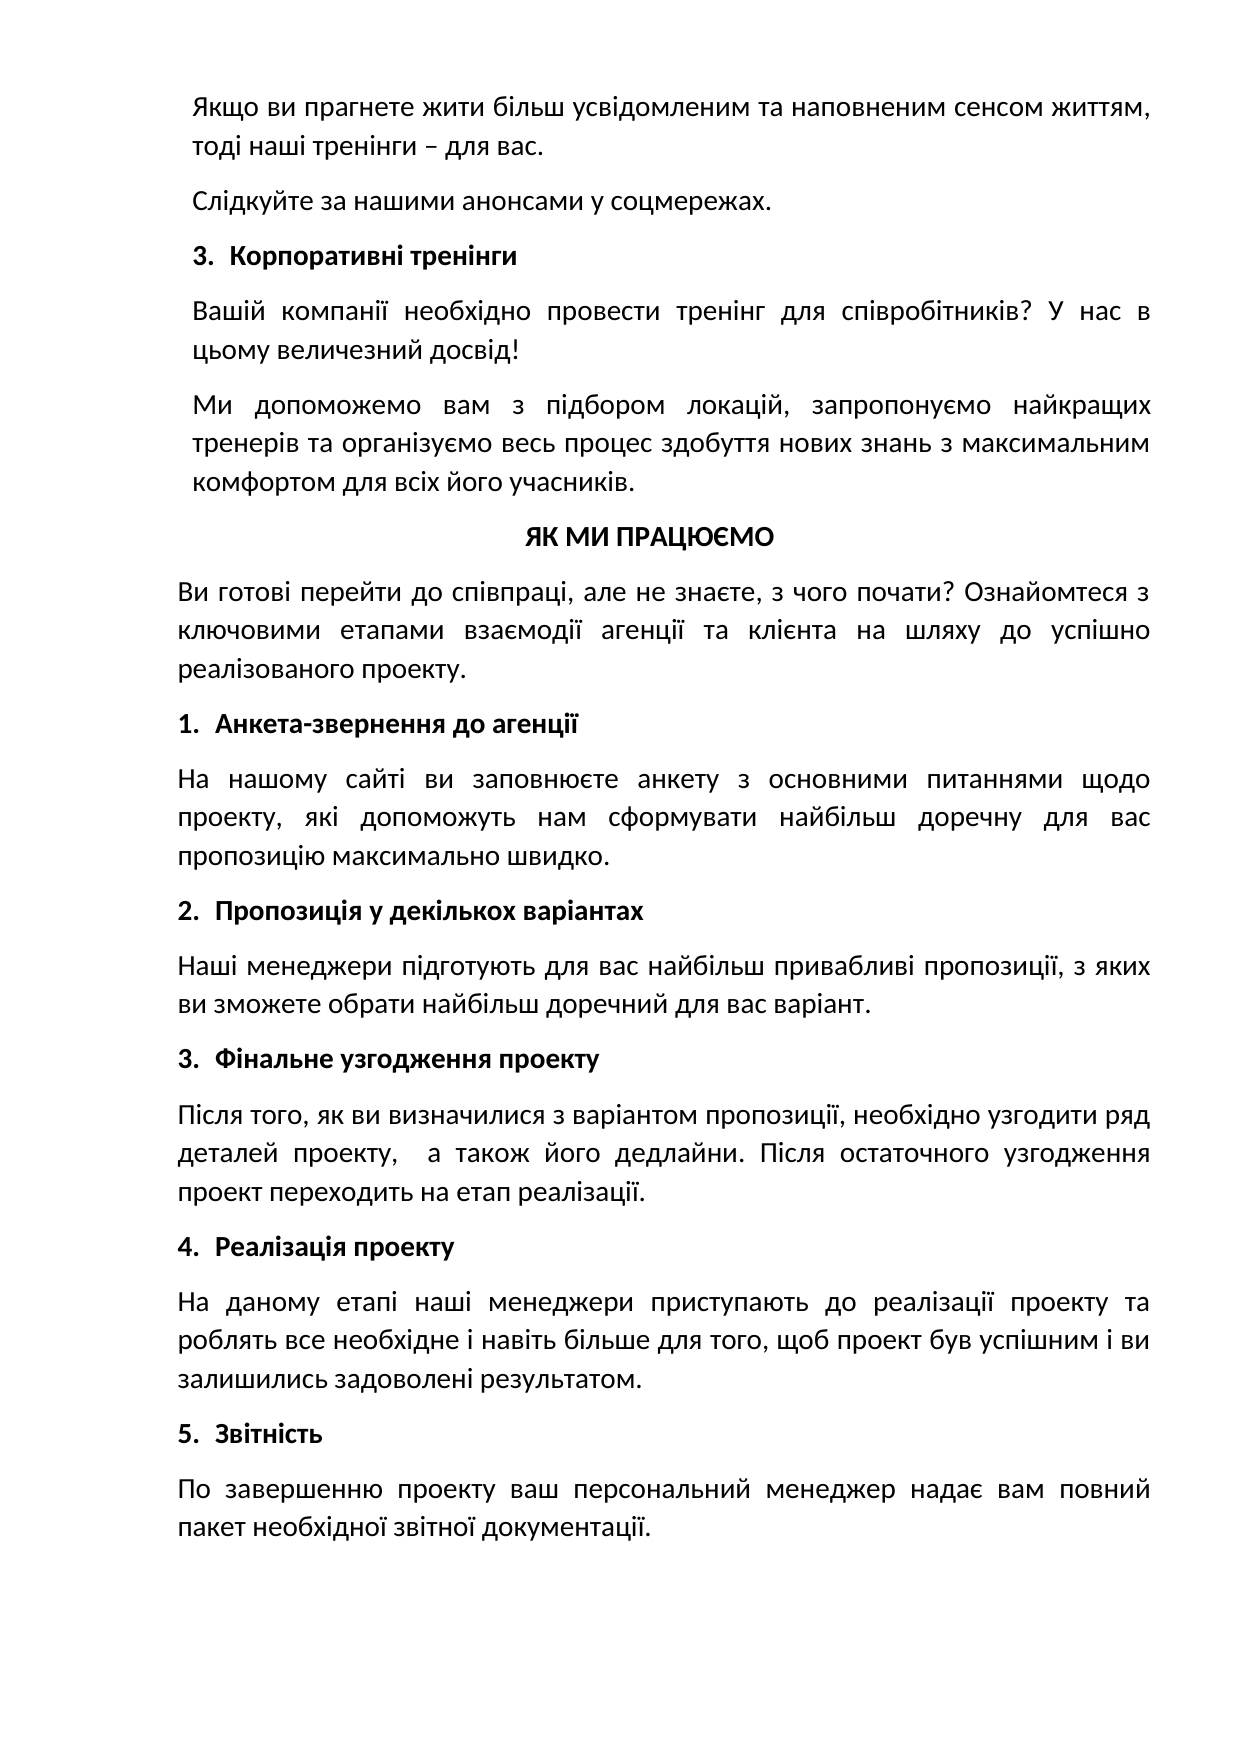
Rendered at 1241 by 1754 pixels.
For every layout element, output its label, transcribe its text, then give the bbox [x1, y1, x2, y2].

text Після того, як ви визначилися з варіантом пропозиції, необхідно узгодити ряд деталей проекту, а також його дедлайни. Після остаточного узгодження проект переходить на етап реалізації. [177, 1096, 1152, 1208]
text На нашому сайті ви заповнюєте анкету з основними питаннями щодо проекту, які допоможуть нам сформувати найбільш доречну для вас пропозицію максимально швидко. [177, 760, 1152, 872]
text Якщо ви прагнете жити більш усвідомленим та наповненим сенсом життям, тоді наші тренінги – для вас. [192, 88, 1152, 163]
text Ви готові перейти до співпраці, але не знаєте, з чого почати? Ознайомтеся з ключовими етапами взаємодії агенції та клієнта на шляху до успішно реалізованого проекту. [177, 573, 1152, 685]
text Вашій компанії необхідно провести тренінг для співробітників? У нас в цьому величезний досвід! [192, 292, 1152, 366]
list Пропозиція у декількох варіантах [177, 892, 1152, 928]
text На даному етапі наші менеджери приступають до реалізації проекту та роблять все необхідне і навіть більше для того, щоб проект був успішним і ви залишились задоволені результатом. [177, 1283, 1152, 1395]
text Наші менеджери підготують для вас найбільш привабливі пропозиції, з яких ви зможете обрати найбільш доречний для вас варіант. [177, 947, 1152, 1021]
list Фінальне узгодження проекту [177, 1041, 1152, 1076]
list Анкета-звернення до агенції [177, 705, 1152, 741]
text Слідкуйте за нашими анонсами у соцмережах. [192, 182, 1152, 218]
text По завершенню проекту ваш персональний менеджер надає вам повний пакет необхідної звітної документації. [177, 1470, 1152, 1544]
list Корпоративні тренінги [192, 237, 1152, 273]
list Реалізація проекту [177, 1228, 1152, 1263]
text Ми допоможемо вам з підбором локацій, запропонуємо найкращих тренерів та організуємо весь процес здобуття нових знань з максимальним комфортом для всіх його учасників. [192, 386, 1152, 498]
list Звітність [177, 1415, 1152, 1450]
text ЯК МИ ПРАЦЮЄМО [148, 518, 1152, 553]
